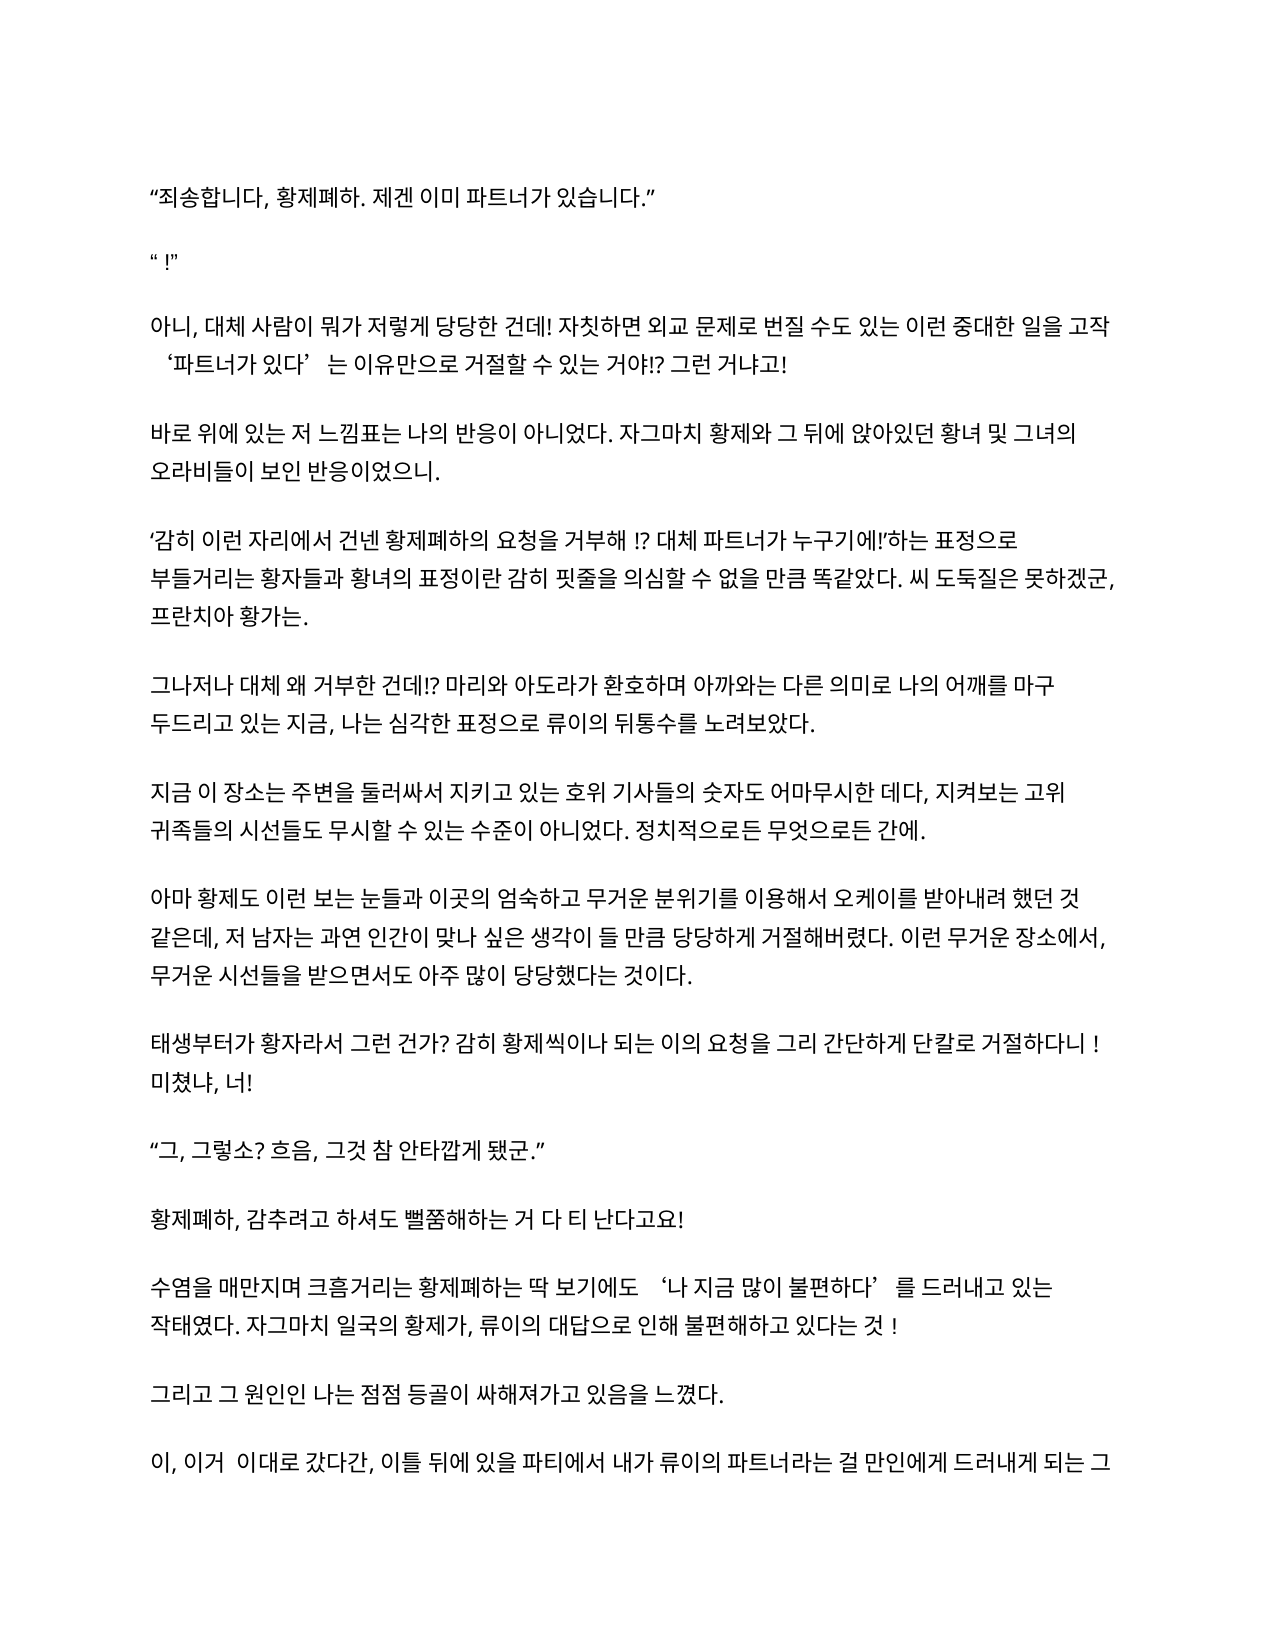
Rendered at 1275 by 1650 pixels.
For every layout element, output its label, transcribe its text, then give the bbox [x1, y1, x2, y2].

text “죄송합니다, 황제폐하. 제겐 이미 파트너가 있습니다.” [150, 180, 1125, 213]
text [150, 1445, 1125, 1478]
text “그, 그렇소? 흐음, 그것 참 안타깝게 됐군.” [150, 1133, 1125, 1166]
text 바로 위에 있는 저 느낌표는 나의 반응이 아니었다. 자그마치 황제와 그 뒤에 앉아있던 황녀 및 그녀의 오라비들이 보인 반응이었으니. [150, 416, 1125, 487]
text 지금 이 장소는 주변을 둘러싸서 지키고 있는 호위 기사들의 숫자도 어마무시한 데다, 지켜보는 고위 귀족들의 시선들도 무시할 수 있는 수준이 아니었다. 정치적으로든 무엇으로든 간에. [150, 774, 1125, 846]
text 태생부터가 황자라서 그런 건가? 감히 황제씩이나 되는 이의 요청을 그리 간단하게 단칼로 거절하다니 ! 미쳤냐, 너! [150, 1026, 1125, 1098]
text 그리고 그 원인인 나는 점점 등골이 싸해져가고 있음을 느꼈다. [150, 1377, 1125, 1410]
text “ !” [150, 249, 1125, 275]
text 황제폐하, 감추려고 하셔도 뻘쭘해하는 거 다 티 난다고요! [150, 1201, 1125, 1235]
text 그나저나 대체 왜 거부한 건데!? 마리와 아도라가 환호하며 아까와는 다른 의미로 나의 어깨를 마구 두드리고 있는 지금, 나는 심각한 표정으로 류이의 뒤통수를 노려보았다. [150, 668, 1125, 739]
text 수염을 매만지며 크흠거리는 황제폐하는 딱 보기에도 ‘나 지금 많이 불편하다’를 드러내고 있는 작태였다. 자그마치 일국의 황제가, 류이의 대답으로 인해 불편해하고 있다는 것 ! [150, 1270, 1125, 1341]
text 아니, 대체 사람이 뭐가 저렇게 당당한 건데! 자칫하면 외교 문제로 번질 수도 있는 이런 중대한 일을 고작 ‘파트너가 있다’는 이유만으로 거절할 수 있는 거야!? 그런 거냐고! [150, 309, 1125, 381]
text 아마 황제도 이런 보는 눈들과 이곳의 엄숙하고 무거운 분위기를 이용해서 오케이를 받아내려 했던 것 같은데, 저 남자는 과연 인간이 맞나 싶은 생각이 들 만큼 당당하게 거절해버렸다. 이런 무거운 장소에서, 무거운 시선들을 받으면서도 아주 많이 당당했다는 것이다. [150, 881, 1125, 991]
text ‘감히 이런 자리에서 건넨 황제폐하의 요청을 거부해 !? 대체 파트너가 누구기에!’하는 표정으로 부들거리는 황자들과 황녀의 표정이란 감히 핏줄을 의심할 수 없을 만큼 똑같았다. 씨 도둑질은 못하겠군, 프란치아 황가는. [150, 523, 1125, 632]
